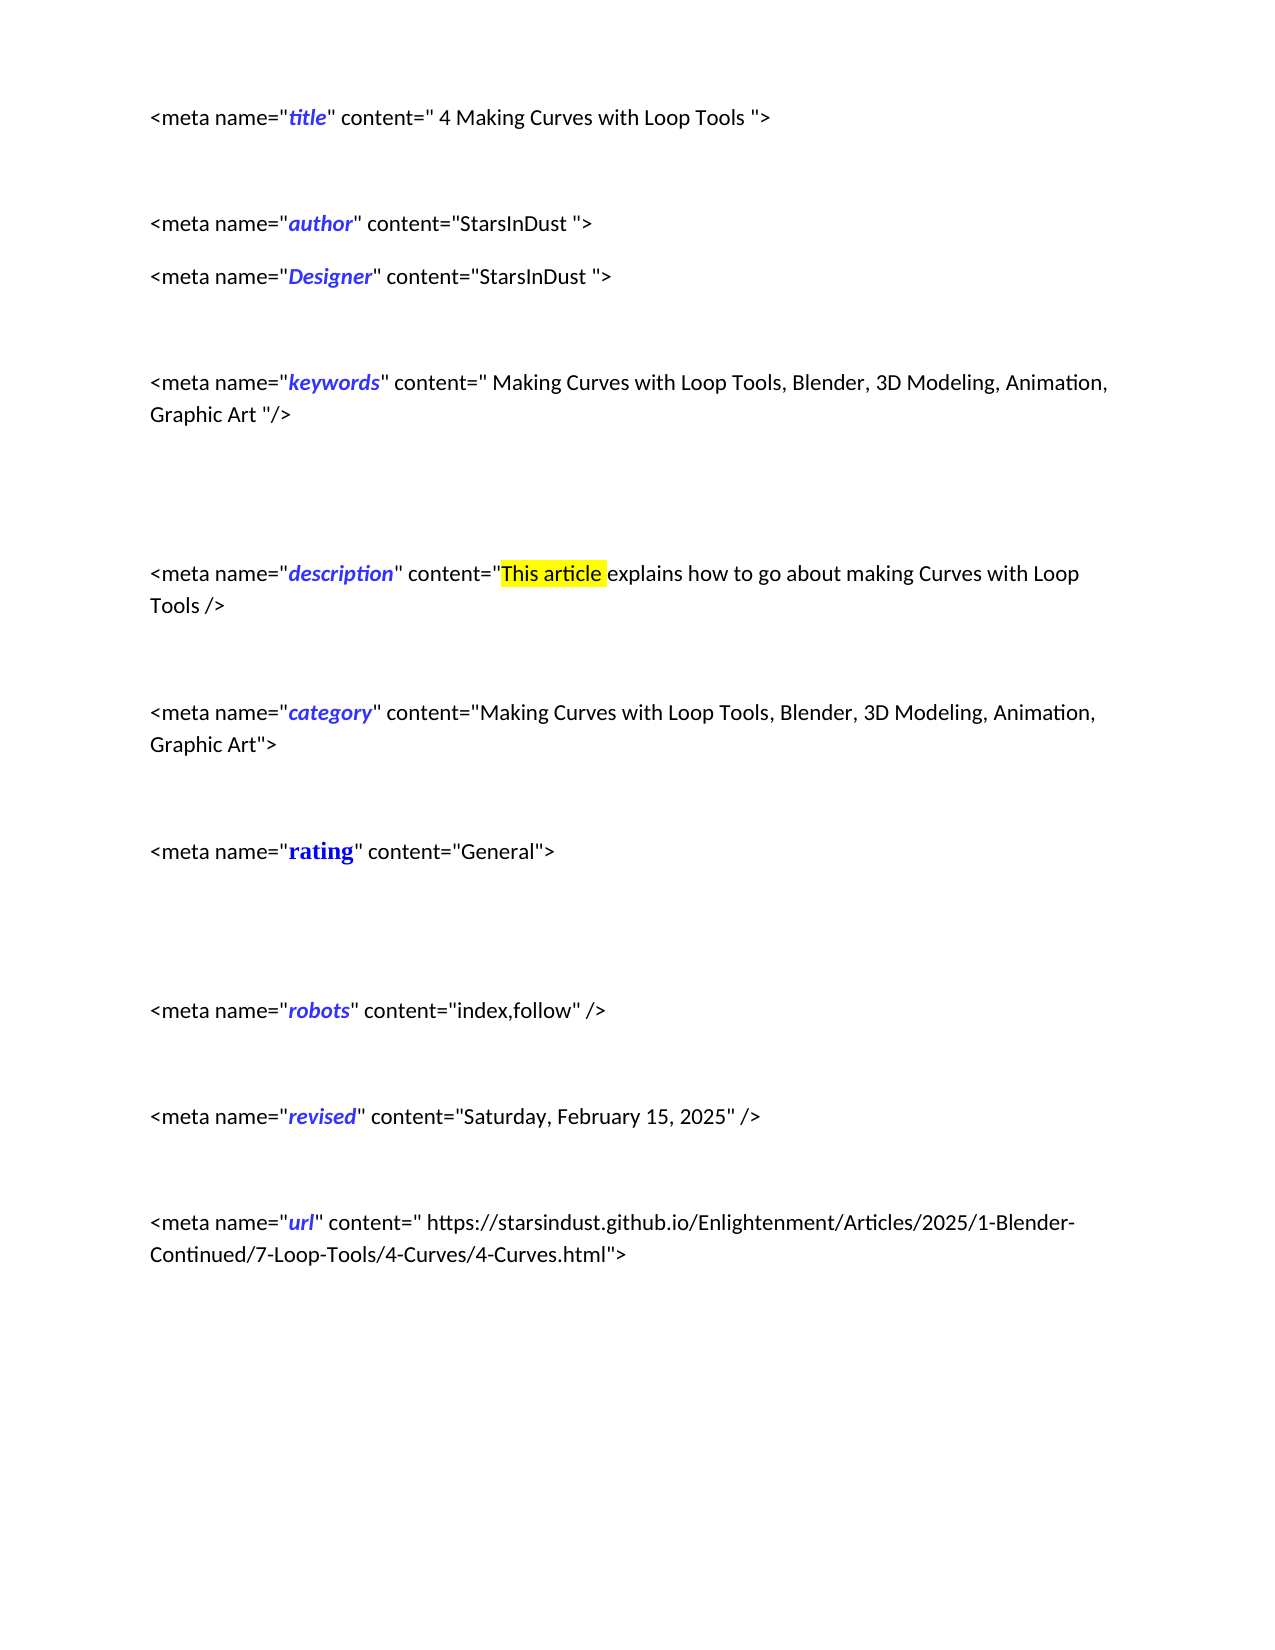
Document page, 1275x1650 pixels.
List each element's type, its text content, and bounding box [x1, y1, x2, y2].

text <meta name="category" content="Making Curves with Loop Tools, Blender, 3D Modeling, Animation, Graphic Art"> [150, 698, 1125, 758]
text <meta name="robots" content="index,follow" /> [150, 996, 1125, 1024]
text <meta name="rating" content="General"> [150, 836, 1125, 865]
text <meta name="description" content="This article explains how to go about making Curves with Loop Tools /> [150, 559, 1125, 620]
text <meta name="author" content="StarsInDust "> [150, 209, 1125, 237]
text <meta name="revised" content="Saturday, February 15, 2025" /> [150, 1102, 1125, 1130]
text <meta name="keywords" content=" Making Curves with Loop Tools, Blender, 3D Modeling, Animation, Graphic Art "/> [150, 368, 1125, 428]
text <meta name="title" content=" 4 Making Curves with Loop Tools "> [150, 103, 1125, 131]
text <meta name="url" content=" https://starsindust.github.io/Enlightenment/Articles/2025/1-Blender-Continued/7-Loop-Tools/4-Curves/4-Curves.html"> [150, 1208, 1125, 1268]
text <meta name="Designer" content="StarsInDust "> [150, 262, 1125, 290]
